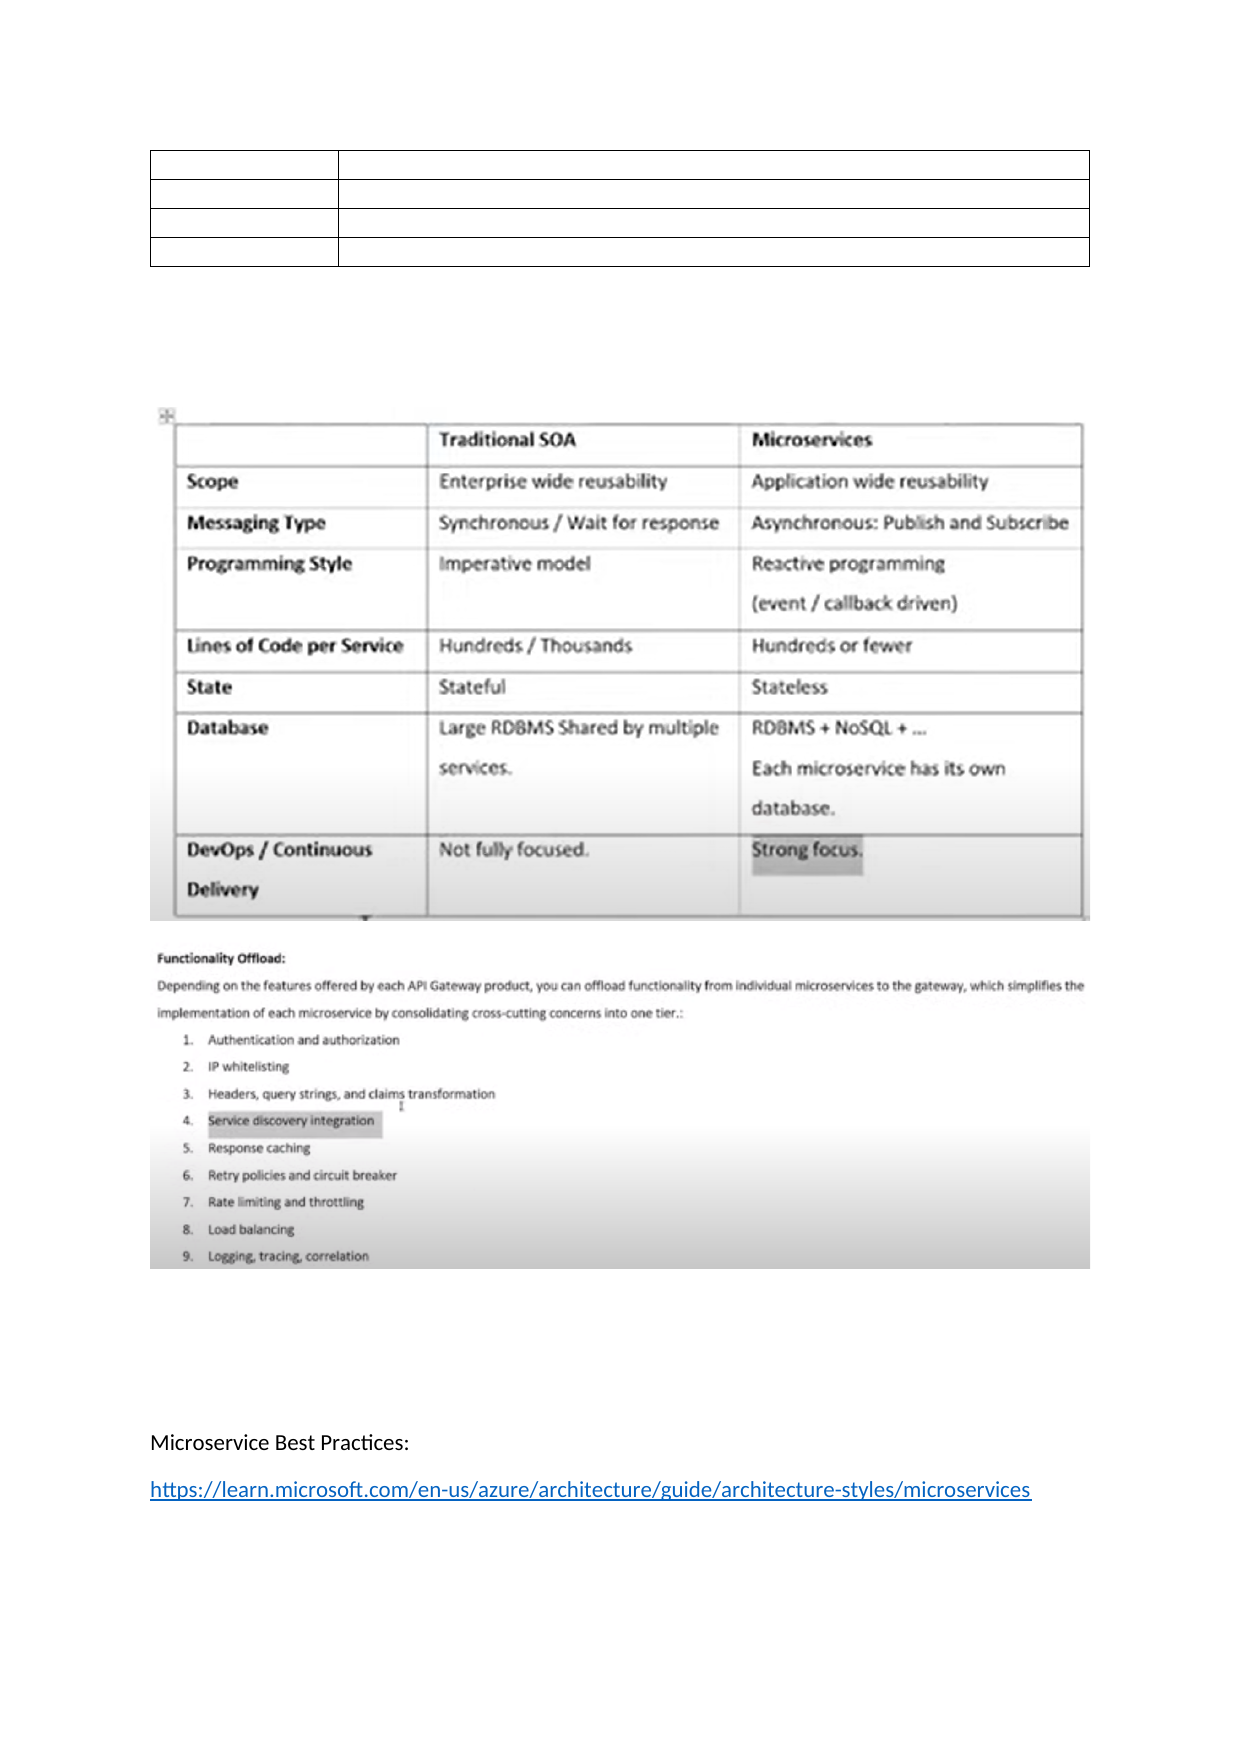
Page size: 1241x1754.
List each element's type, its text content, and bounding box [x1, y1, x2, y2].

text Microservice Best Practices: [150, 1428, 1090, 1456]
table_cell [151, 151, 338, 179]
table_cell [151, 209, 338, 237]
table_cell [151, 238, 338, 266]
table_cell [339, 238, 1089, 266]
text https://learn.microsoft.com/en-us/azure/architecture/guide/architecture-styles/microservices [150, 1475, 1090, 1503]
picture [150, 939, 1091, 1269]
table_cell [339, 151, 1089, 179]
table_cell [339, 209, 1089, 237]
table_cell [339, 180, 1089, 208]
picture [150, 407, 1091, 921]
table_cell [151, 180, 338, 208]
